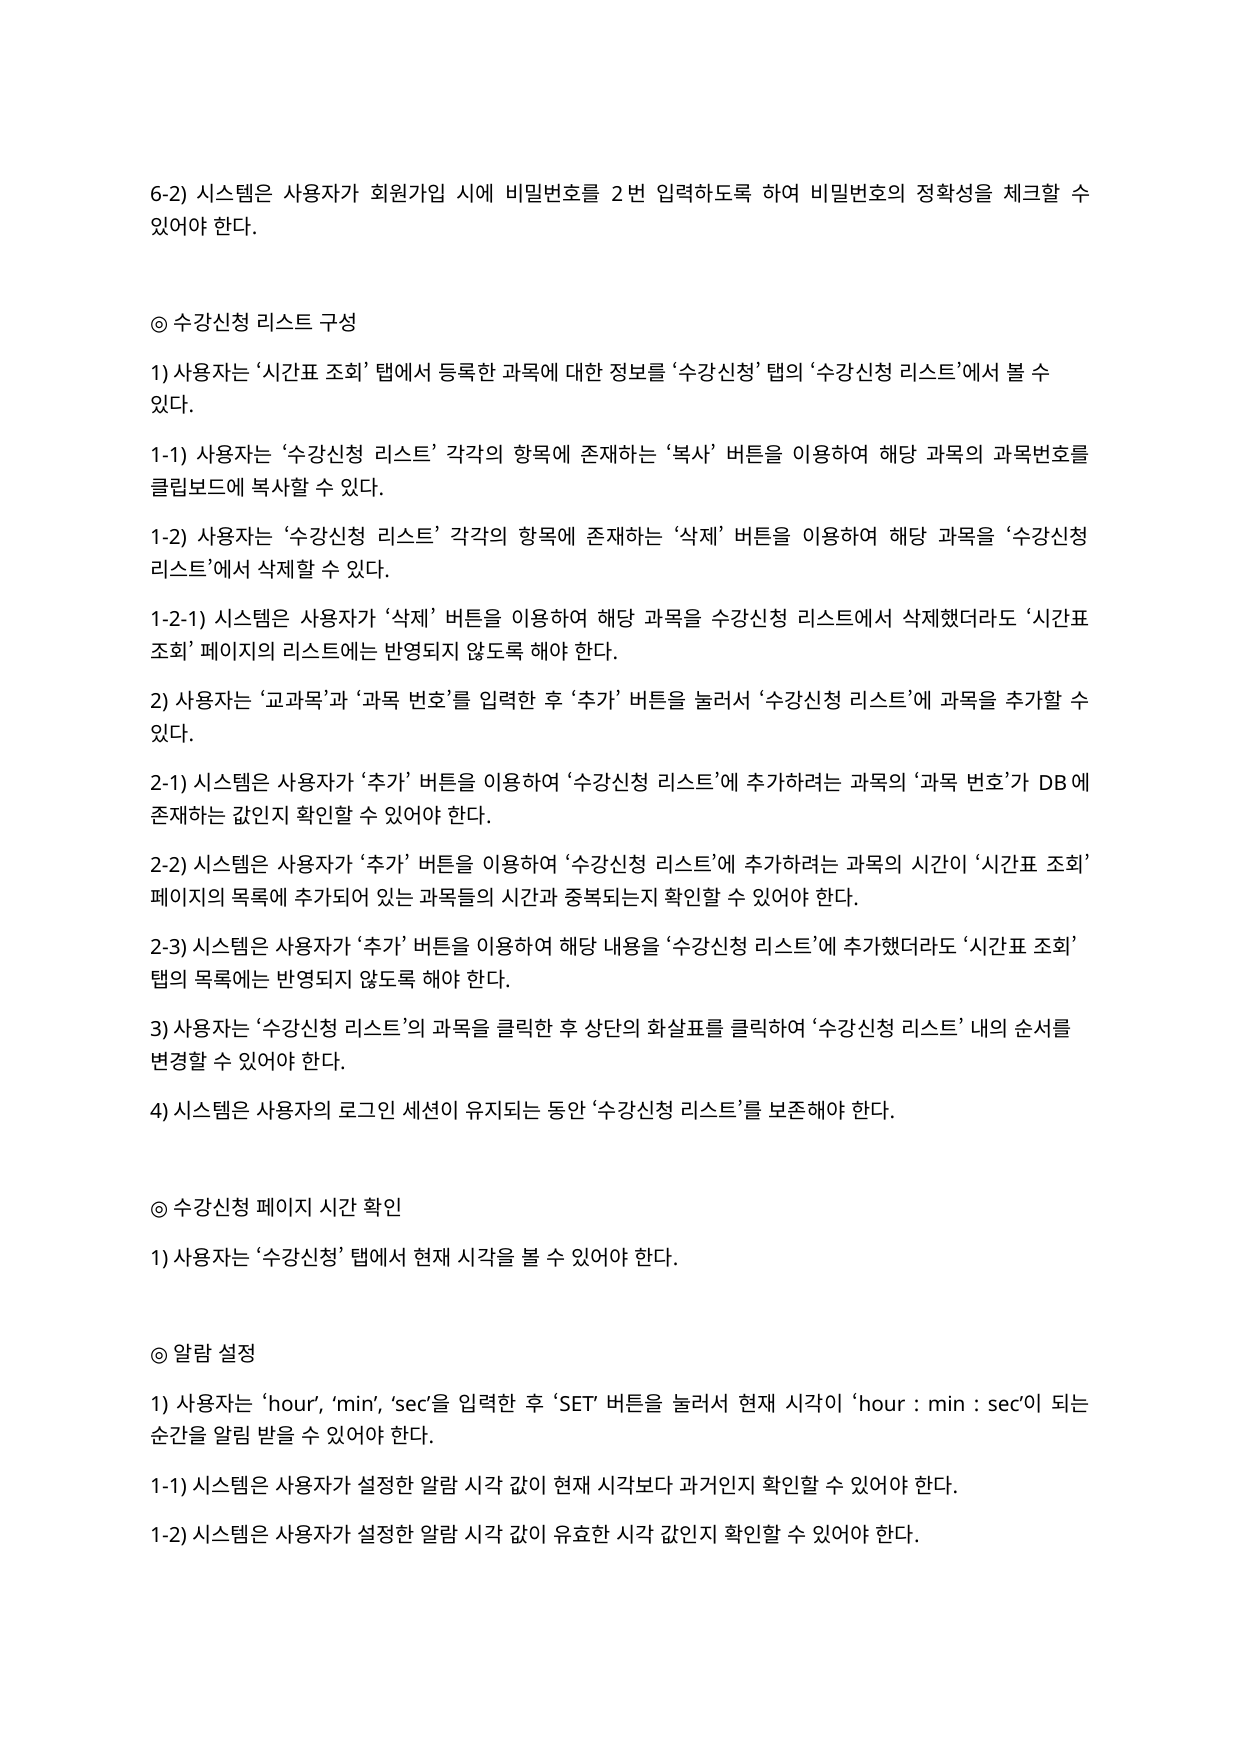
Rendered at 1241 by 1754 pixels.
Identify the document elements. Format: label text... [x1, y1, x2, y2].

text 2) 사용자는 ‘교과목’과 ‘과목 번호’를 입력한 후 ‘추가’ 버튼을 눌러서 ‘수강신청 리스트’에 과목을 추가할 수 있다. [150, 684, 1090, 747]
text 1-2) 시스템은 사용자가 설정한 알람 시각 값이 유효한 시각 값인지 확인할 수 있어야 한다. [150, 1518, 1090, 1548]
text 1) 사용자는 ‘수강신청’ 탭에서 현재 시각을 볼 수 있어야 한다. [150, 1241, 1090, 1271]
text 2-3) 시스템은 사용자가 ‘추가’ 버튼을 이용하여 해당 내용을 ‘수강신청 리스트’에 추가했더라도 ‘시간표 조회’ 탭의 목록에는 반영되지 않도록 해야 한다. [150, 931, 1090, 993]
text 3) 사용자는 ‘수강신청 리스트’의 과목을 클릭한 후 상단의 화살표를 클릭하여 ‘수강신청 리스트’ 내의 순서를 변경할 수 있어야 한다. [150, 1013, 1090, 1076]
text 1-2-1) 시스템은 사용자가 ‘삭제’ 버튼을 이용하여 해당 과목을 수강신청 리스트에서 삭제했더라도 ‘시간표 조회’ 페이지의 리스트에는 반영되지 않도록 해야 한다. [150, 602, 1090, 665]
text 2-2) 시스템은 사용자가 ‘추가’ 버튼을 이용하여 ‘수강신청 리스트’에 추가하려는 과목의 시간이 ‘시간표 조회’ 페이지의 목록에 추가되어 있는 과목들의 시간과 중복되는지 확인할 수 있어야 한다. [150, 848, 1090, 911]
text ◎ 알람 설정 [150, 1337, 1090, 1368]
text ◎ 수강신청 리스트 구성 [150, 307, 1090, 337]
text 1-1) 시스템은 사용자가 설정한 알람 시각 값이 현재 시각보다 과거인지 확인할 수 있어야 한다. [150, 1469, 1090, 1499]
text 2-1) 시스템은 사용자가 ‘추가’ 버튼을 이용하여 ‘수강신청 리스트’에 추가하려는 과목의 ‘과목 번호’가 DB에 존재하는 값인지 확인할 수 있어야 한다. [150, 766, 1090, 829]
text 1-1) 사용자는 ‘수강신청 리스트’ 각각의 항목에 존재하는 ‘복사’ 버튼을 이용하여 해당 과목의 과목번호를 클립보드에 복사할 수 있다. [150, 438, 1090, 501]
text 6-2) 시스템은 사용자가 회원가입 시에 비밀번호를 2번 입력하도록 하여 비밀번호의 정확성을 체크할 수 있어야 한다. [150, 177, 1090, 240]
text 4) 시스템은 사용자의 로그인 세션이 유지되는 동안 ‘수강신청 리스트’를 보존해야 한다. [150, 1095, 1090, 1125]
text ◎ 수강신청 페이지 시간 확인 [150, 1191, 1090, 1222]
text 1) 사용자는 ‘시간표 조회’ 탭에서 등록한 과목에 대한 정보를 ‘수강신청’ 탭의 ‘수강신청 리스트’에서 볼 수 있다. [150, 356, 1090, 419]
text 1) 사용자는 ‘hour’, ‘min’, ‘sec’을 입력한 후 ‘SET’ 버튼을 눌러서 현재 시각이 ‘hour : min : sec’이 되는 순간을 알림 받을 수 있어야 한다. [150, 1387, 1090, 1450]
text 1-2) 사용자는 ‘수강신청 리스트’ 각각의 항목에 존재하는 ‘삭제’ 버튼을 이용하여 해당 과목을 ‘수강신청 리스트’에서 삭제할 수 있다. [150, 520, 1090, 583]
